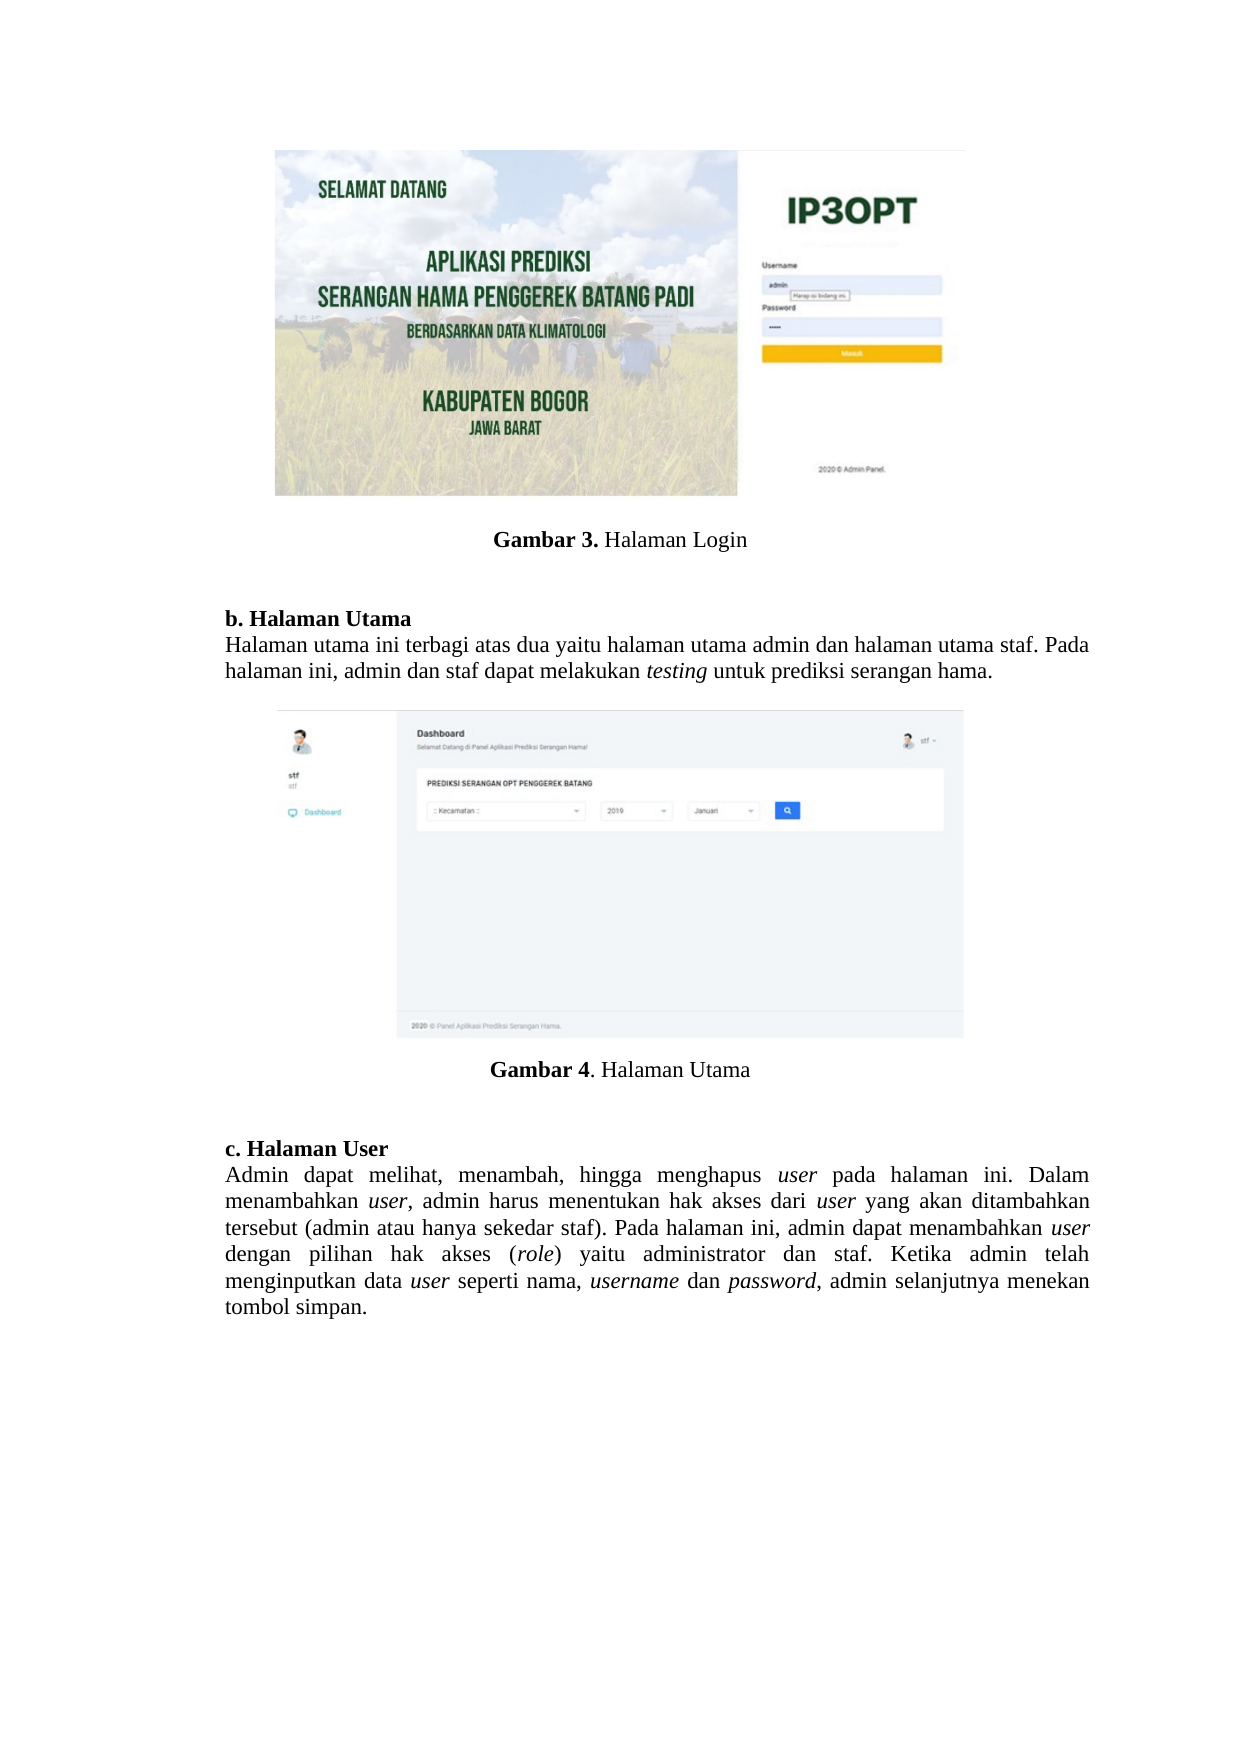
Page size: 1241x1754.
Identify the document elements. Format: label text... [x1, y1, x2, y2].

text Gambar 4. Halaman Utama [150, 1056, 1090, 1082]
text c. Halaman User [150, 1135, 1090, 1161]
picture [276, 710, 964, 1056]
text b. Halaman Utama [150, 605, 1090, 631]
text Admin dapat melihat, menambah, hingga menghapus user pada halaman ini. Dalam menambahkan user, admin harus menentukan hak akses dari user yang akan ditambahkan tersebut (admin atau hanya sekedar staf). Pada halaman ini, admin dapat menambahkan user dengan pilihan hak akses (role) yaitu administrator dan staf. Ketika admin telah menginputkan data user seperti nama, username dan password, admin selanjutnya menekan tombol simpan. [225, 1161, 1090, 1319]
text Halaman utama ini terbagi atas dua yaitu halaman utama admin dan halaman utama staf. Pada halaman ini, admin dan staf dapat melakukan testing untuk prediksi serangan hama. [225, 631, 1090, 684]
picture [274, 150, 966, 526]
text Gambar 3. Halaman Login [150, 526, 1090, 552]
